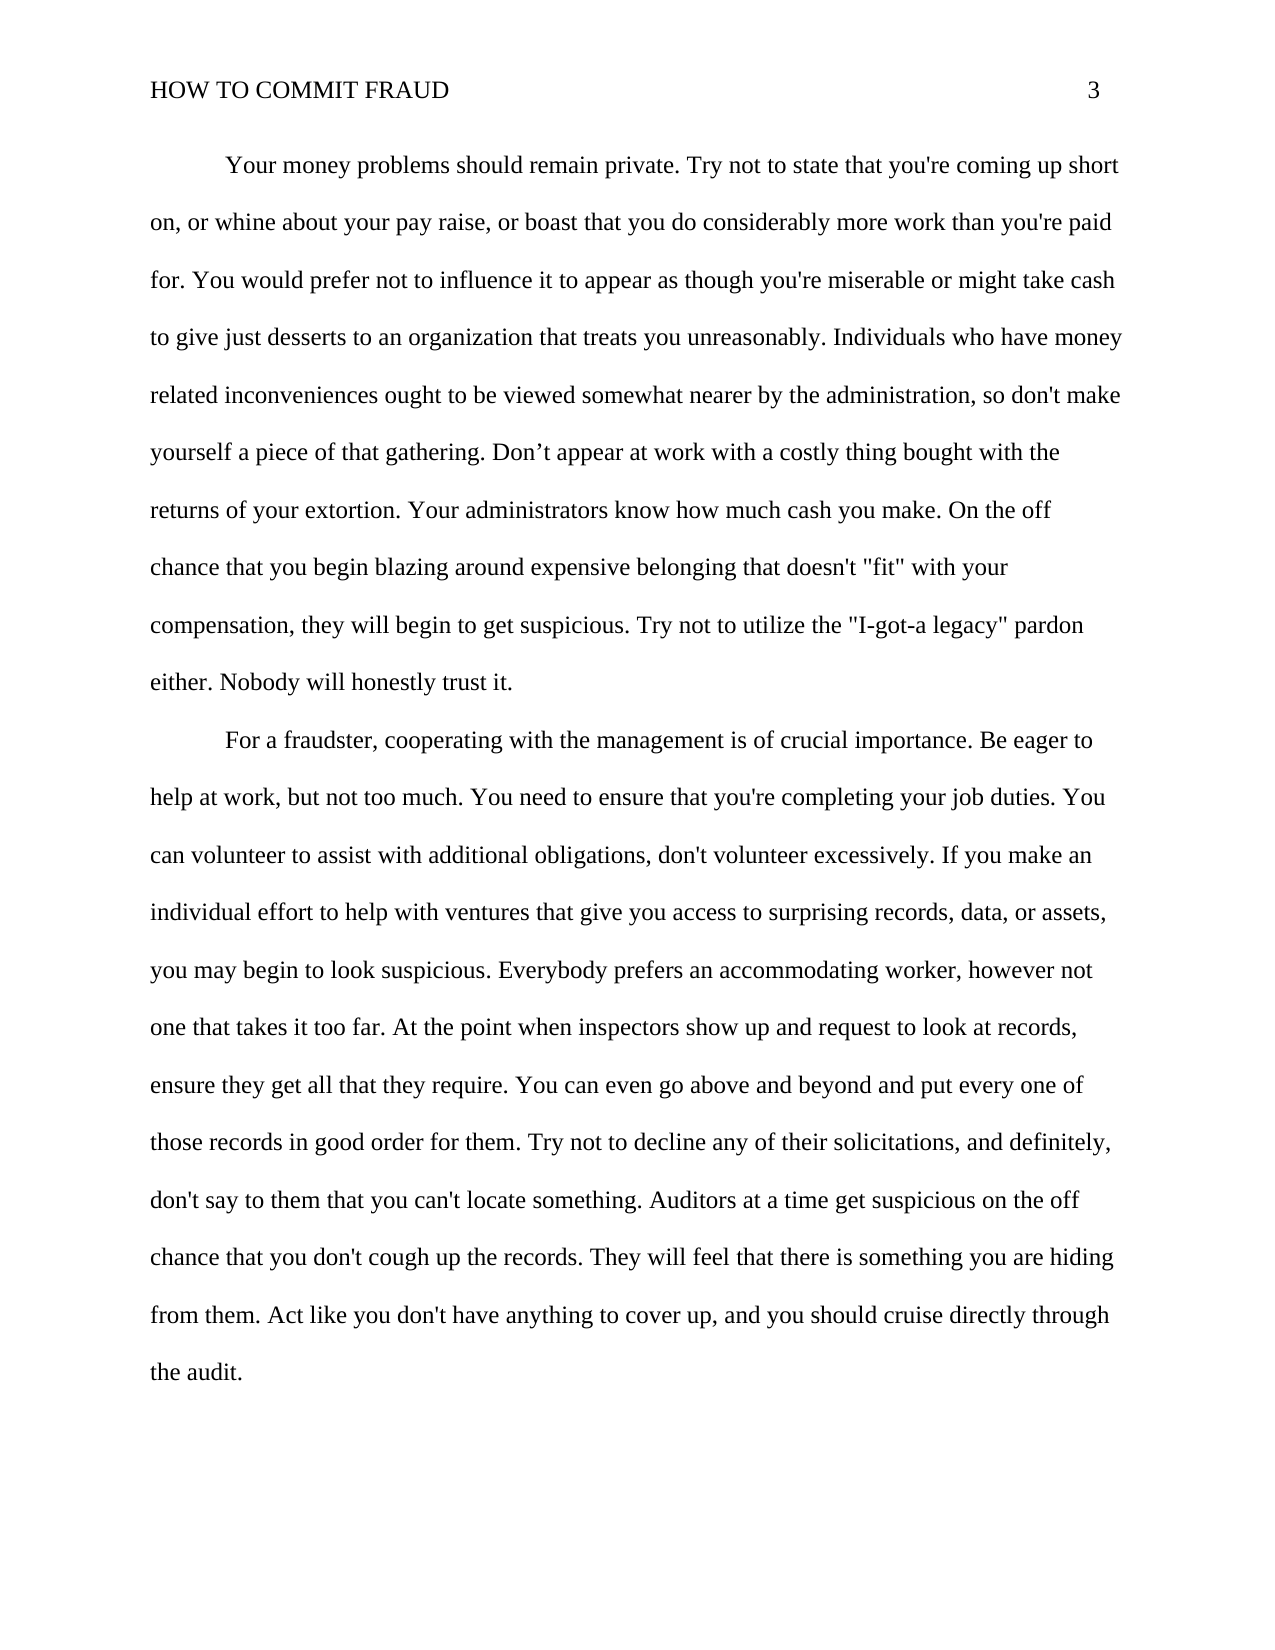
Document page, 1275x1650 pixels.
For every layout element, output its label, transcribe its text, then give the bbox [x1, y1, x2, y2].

text Your money problems should remain private. Try not to state that you're coming up short on, or whine about your pay raise, or boast that you do considerably more work than you're paid for. You would prefer not to influence it to appear as though you're miserable or might take cash to give just desserts to an organization that treats you unreasonably. Individuals who have money related inconveniences ought to be viewed somewhat nearer by the administration, so don't make yourself a piece of that gathering. Don’t appear at work with a costly thing bought with the returns of your extortion. Your administrators know how much cash you make. On the off chance that you begin blazing around expensive belonging that doesn't "fit" with your compensation, they will begin to get suspicious. Try not to utilize the "I-got-a legacy" pardon either. Nobody will honestly trust it. [150, 150, 1125, 696]
text For a fraudster, cooperating with the management is of crucial importance. Be eager to help at work, but not too much. You need to ensure that you're completing your job duties. You can volunteer to assist with additional obligations, don't volunteer excessively. If you make an individual effort to help with ventures that give you access to surprising records, data, or assets, you may begin to look suspicious. Everybody prefers an accommodating worker, however not one that takes it too far. At the point when inspectors show up and request to look at records, ensure they get all that they require. You can even go above and beyond and put every one of those records in good order for them. Try not to decline any of their solicitations, and definitely, don't say to them that you can't locate something. Auditors at a time get suspicious on the off chance that you don't cough up the records. They will feel that there is something you are hiding from them. Act like you don't have anything to cover up, and you should cruise directly through the audit. [150, 725, 1125, 1386]
